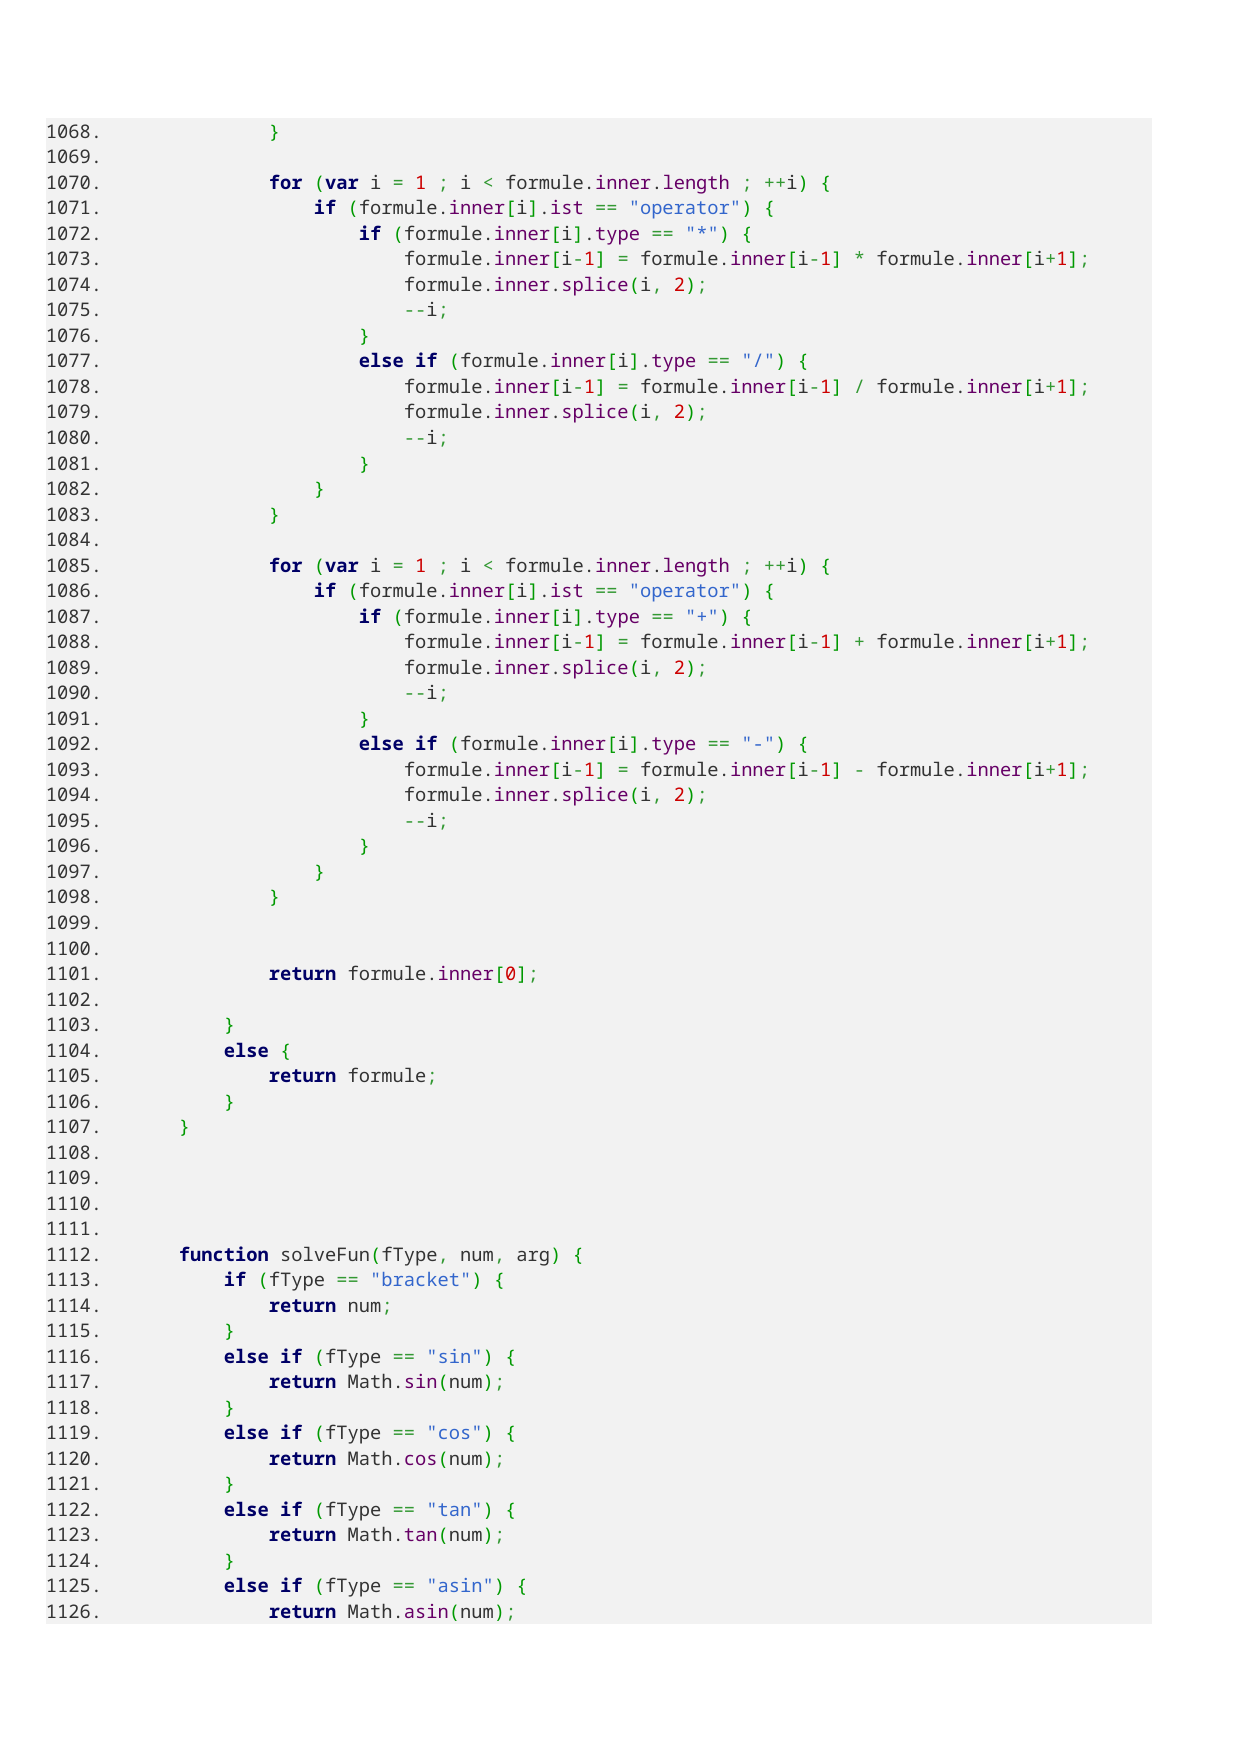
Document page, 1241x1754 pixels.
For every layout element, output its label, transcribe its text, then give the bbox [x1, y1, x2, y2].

list } [46, 450, 1152, 475]
list if (formule.inner[i].type == "+") { [46, 603, 1152, 628]
list --i; [46, 297, 1152, 322]
list return Math.sin(num); [46, 1369, 1152, 1394]
list } [46, 833, 1152, 858]
list return Math.tan(num); [46, 1522, 1152, 1547]
list formule.inner.splice(i, 2); [46, 271, 1152, 297]
list formule.inner.splice(i, 2); [46, 654, 1152, 679]
list return Math.cos(num); [46, 1445, 1152, 1471]
list return Math.asin(num); [46, 1598, 1152, 1624]
list } [46, 705, 1152, 731]
list } [46, 475, 1152, 501]
list } [46, 1394, 1152, 1420]
list formule.inner[i-1] = formule.inner[i-1] + formule.inner[i+1]; [46, 628, 1152, 654]
list } [46, 118, 1152, 144]
list } [46, 322, 1152, 348]
list if (formule.inner[i].type == "*") { [46, 220, 1152, 246]
list else if (formule.inner[i].type == "/") { [46, 348, 1152, 373]
list } [46, 1088, 1152, 1113]
list --i; [46, 807, 1152, 833]
list function solveFun(fType, num, arg) { [46, 1241, 1152, 1267]
list --i; [46, 679, 1152, 705]
list } [46, 501, 1152, 526]
list } [46, 858, 1152, 884]
list formule.inner.splice(i, 2); [46, 782, 1152, 807]
list formule.inner[i-1] = formule.inner[i-1] / formule.inner[i+1]; [46, 373, 1152, 399]
list formule.inner[i-1] = formule.inner[i-1] - formule.inner[i+1]; [46, 756, 1152, 782]
list } [46, 1318, 1152, 1343]
list formule.inner[i-1] = formule.inner[i-1] * formule.inner[i+1]; [46, 246, 1152, 271]
list else { [46, 1037, 1152, 1062]
list else if (fType == "sin") { [46, 1343, 1152, 1369]
list return formule.inner[0]; [46, 960, 1152, 986]
list formule.inner.splice(i, 2); [46, 399, 1152, 424]
list for (var i = 1 ; i < formule.inner.length ; ++i) { [46, 552, 1152, 577]
list } [46, 1471, 1152, 1496]
list else if (fType == "asin") { [46, 1573, 1152, 1598]
list } [46, 1547, 1152, 1573]
list if (formule.inner[i].ist == "operator") { [46, 577, 1152, 603]
list return num; [46, 1292, 1152, 1318]
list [46, 169, 1152, 195]
list return formule; [46, 1062, 1152, 1088]
list } [46, 1113, 1152, 1139]
list if (fType == "bracket") { [46, 1267, 1152, 1292]
list --i; [46, 424, 1152, 450]
list else if (fType == "tan") { [46, 1496, 1152, 1522]
list } [46, 1011, 1152, 1037]
list else if (formule.inner[i].type == "-") { [46, 731, 1152, 756]
list else if (fType == "cos") { [46, 1420, 1152, 1445]
list if (formule.inner[i].ist == "operator") { [46, 195, 1152, 220]
list } [46, 884, 1152, 909]
